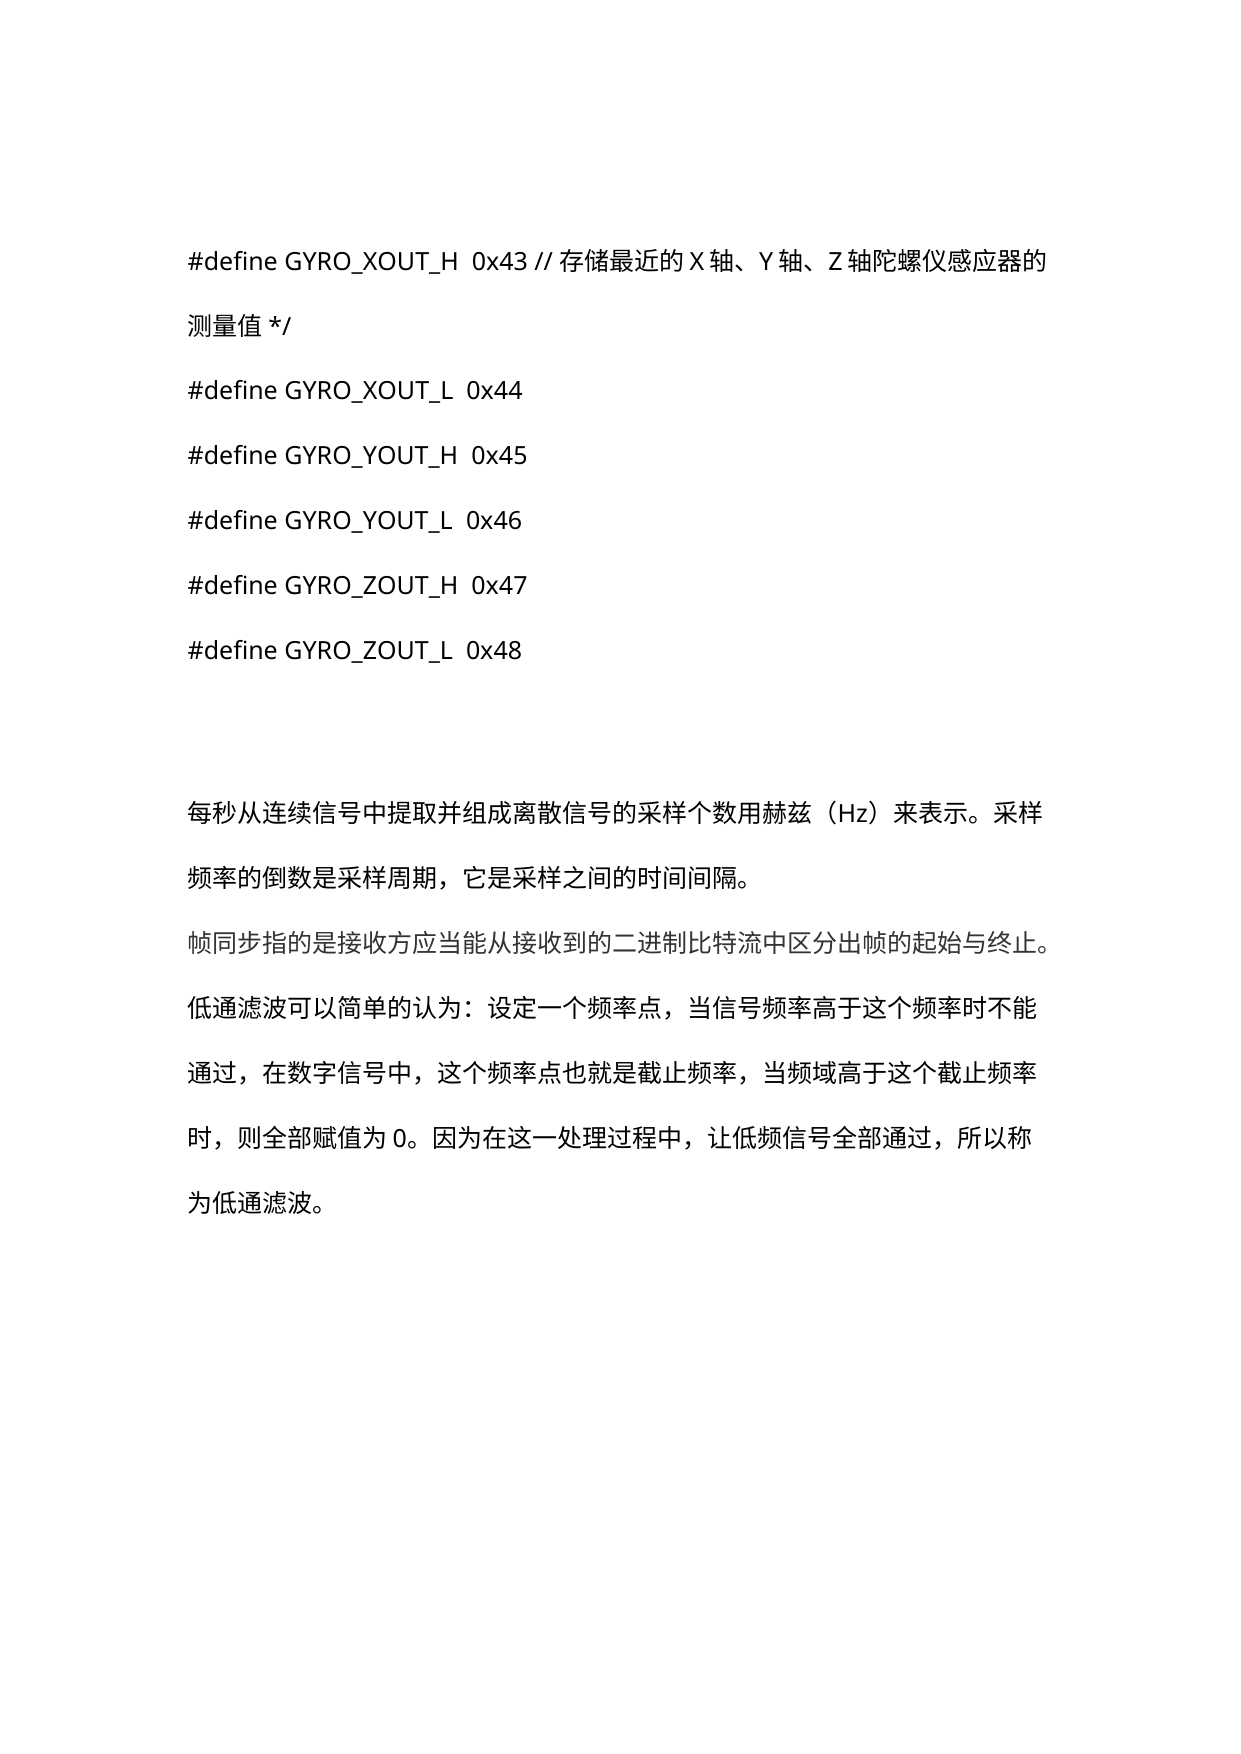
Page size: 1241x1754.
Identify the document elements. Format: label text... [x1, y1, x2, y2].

text #define GYRO_XOUT_H 0x43 // 存储最近的X轴、Y轴、Z轴陀螺仪感应器的测量值 */ [187, 227, 1053, 357]
text 每秒从连续信号中提取并组成离散信号的采样个数用赫兹（Hz）来表示。采样频率的倒数是采样周期，它是采样之间的时间间隔。 [187, 779, 1053, 909]
text #define GYRO_ZOUT_L 0x48 [187, 617, 1053, 682]
text 帧同步指的是接收方应当能从接收到的二进制比特流中区分出帧的起始与终止。 [187, 909, 1053, 974]
text #define GYRO_ZOUT_H 0x47 [187, 552, 1053, 617]
text 低通滤波可以简单的认为：设定一个频率点，当信号频率高于这个频率时不能通过，在数字信号中，这个频率点也就是截止频率，当频域高于这个截止频率时，则全部赋值为0。因为在这一处理过程中，让低频信号全部通过，所以称为低通滤波。 [187, 974, 1053, 1234]
text #define GYRO_XOUT_L 0x44 [187, 357, 1053, 422]
text #define GYRO_YOUT_L 0x46 [187, 487, 1053, 552]
text #define GYRO_YOUT_H 0x45 [187, 422, 1053, 487]
